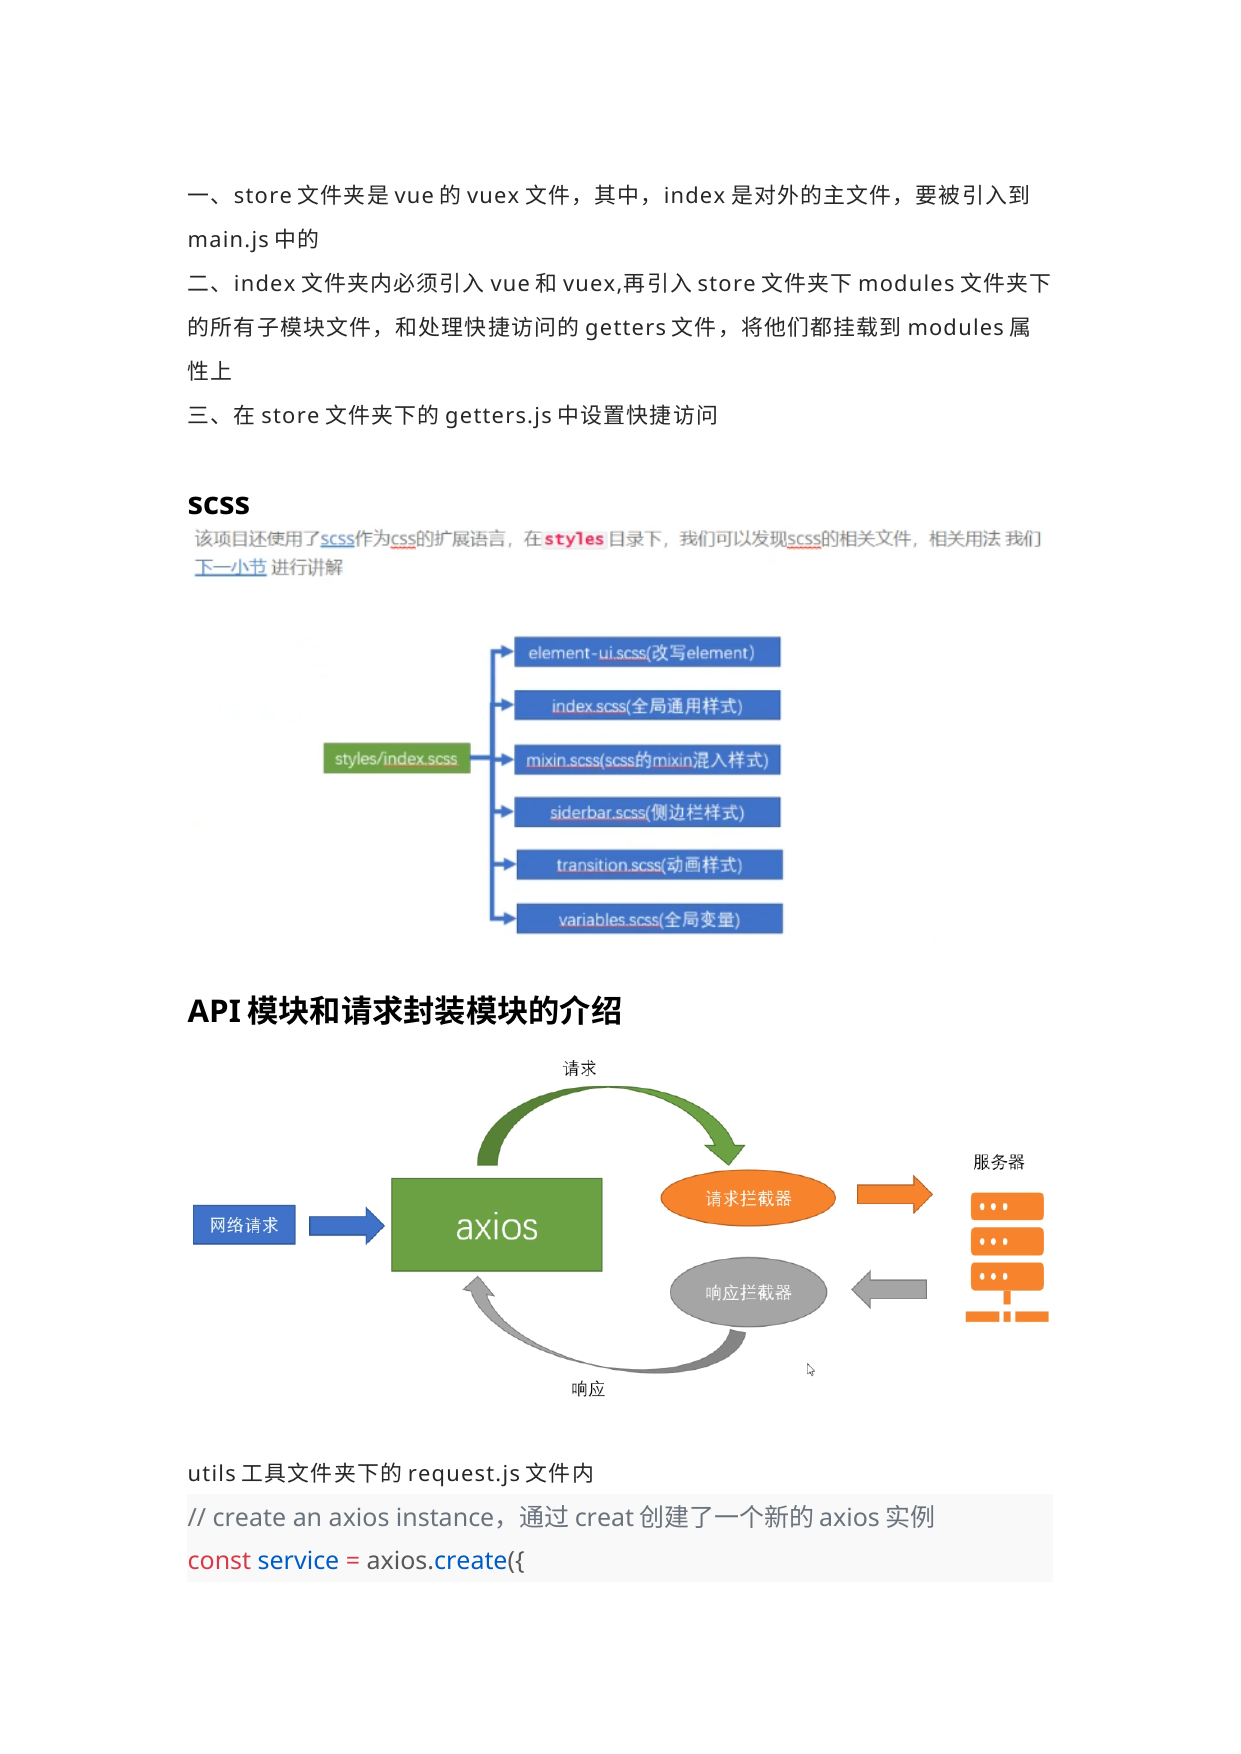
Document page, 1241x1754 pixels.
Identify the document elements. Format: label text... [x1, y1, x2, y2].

picture [187, 524, 1053, 945]
text 一、store文件夹是vue的vuex文件，其中，index是对外的主文件，要被引入到main.js中的 [187, 172, 1053, 260]
text // create an axios instance，通过creat创建了一个新的axios实例 [187, 1494, 1053, 1538]
text utils工具文件夹下的request.js文件内 [187, 1450, 1053, 1494]
text API模块和请求封装模块的介绍 [187, 965, 1053, 1053]
text 三、在store文件夹下的getters.js中设置快捷访问 [187, 392, 1053, 436]
text scss [187, 480, 1053, 524]
text 二、index文件夹内必须引入vue和vuex,再引入store文件夹下modules文件夹下的所有子模块文件，和处理快捷访问的getters文件，将他们都挂载到modules属性上 [187, 260, 1053, 392]
text const service = axios.create({ [187, 1538, 1053, 1582]
picture [187, 1053, 1053, 1403]
